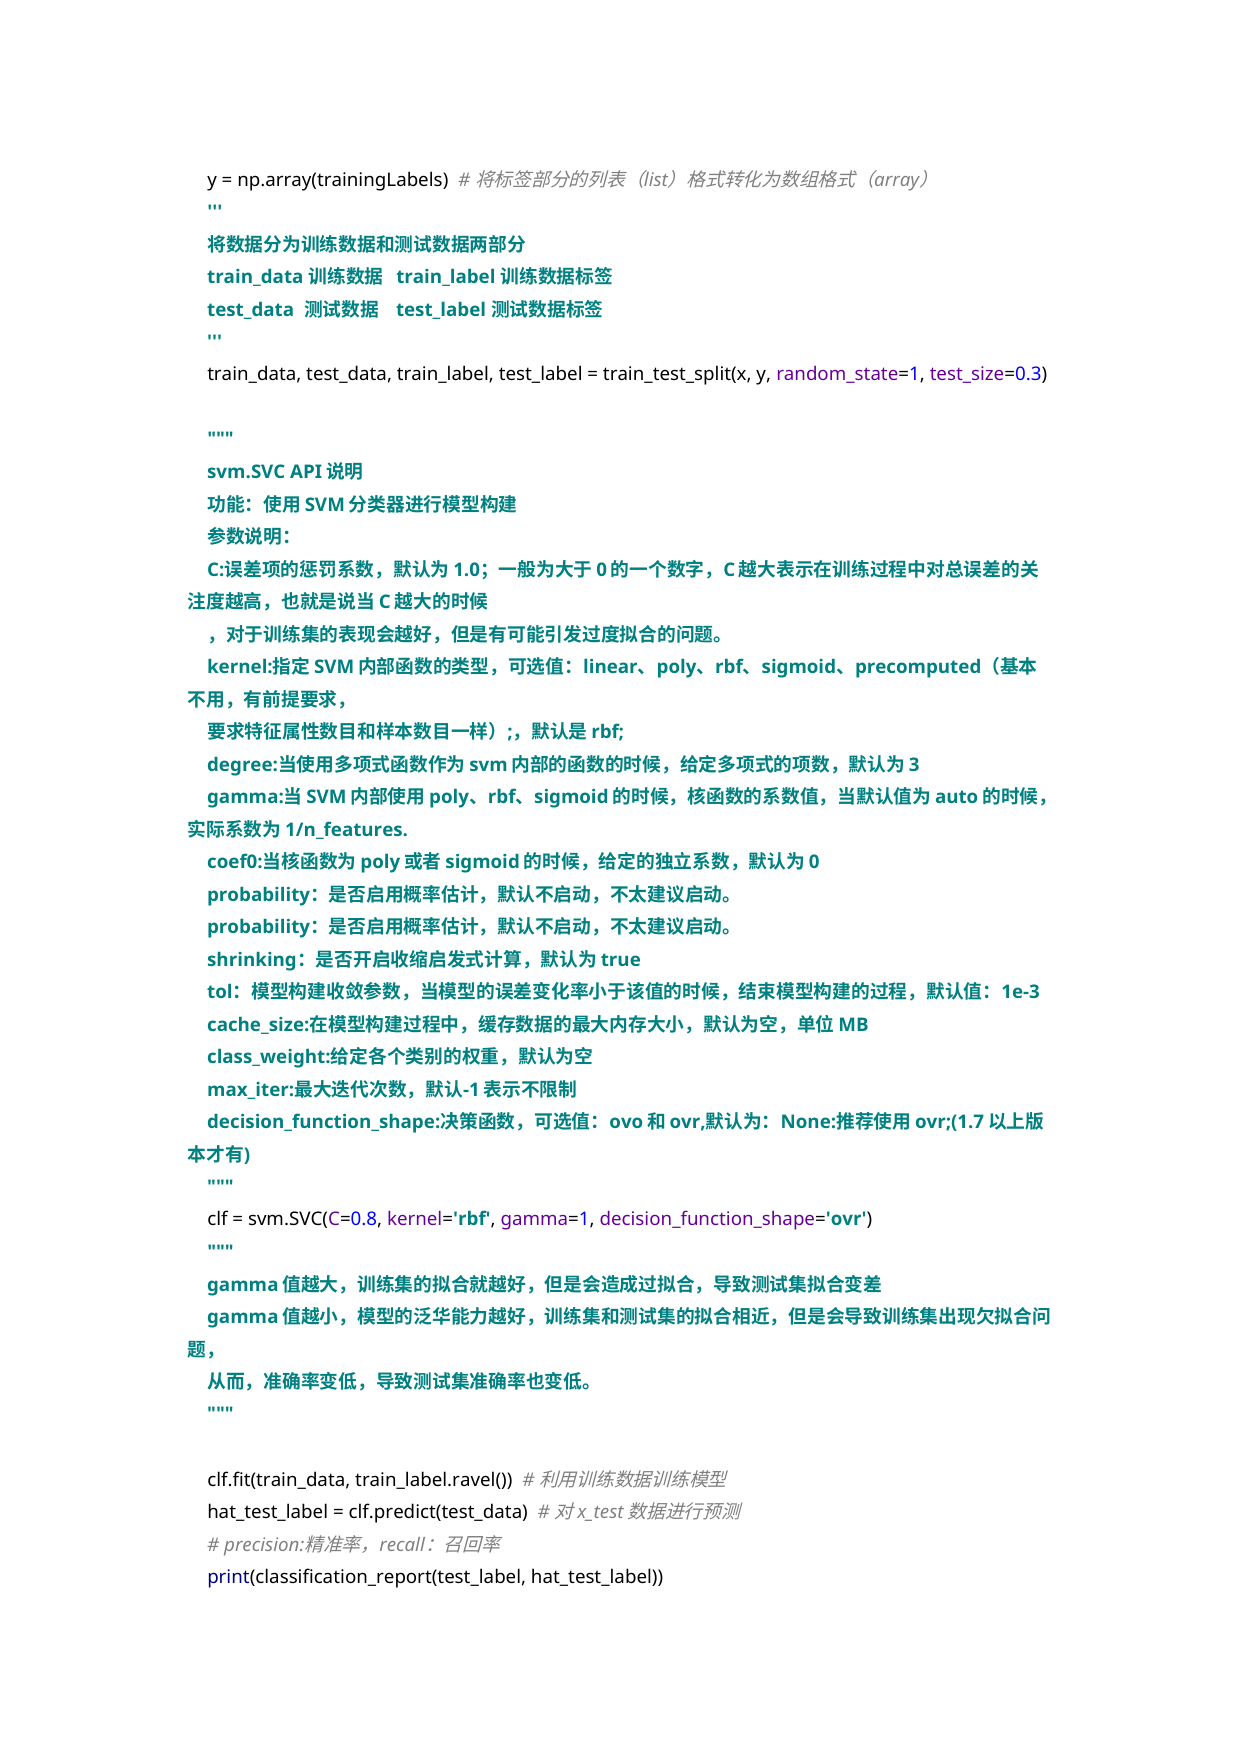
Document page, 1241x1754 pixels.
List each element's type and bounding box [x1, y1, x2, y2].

text [187, 162, 1053, 1592]
